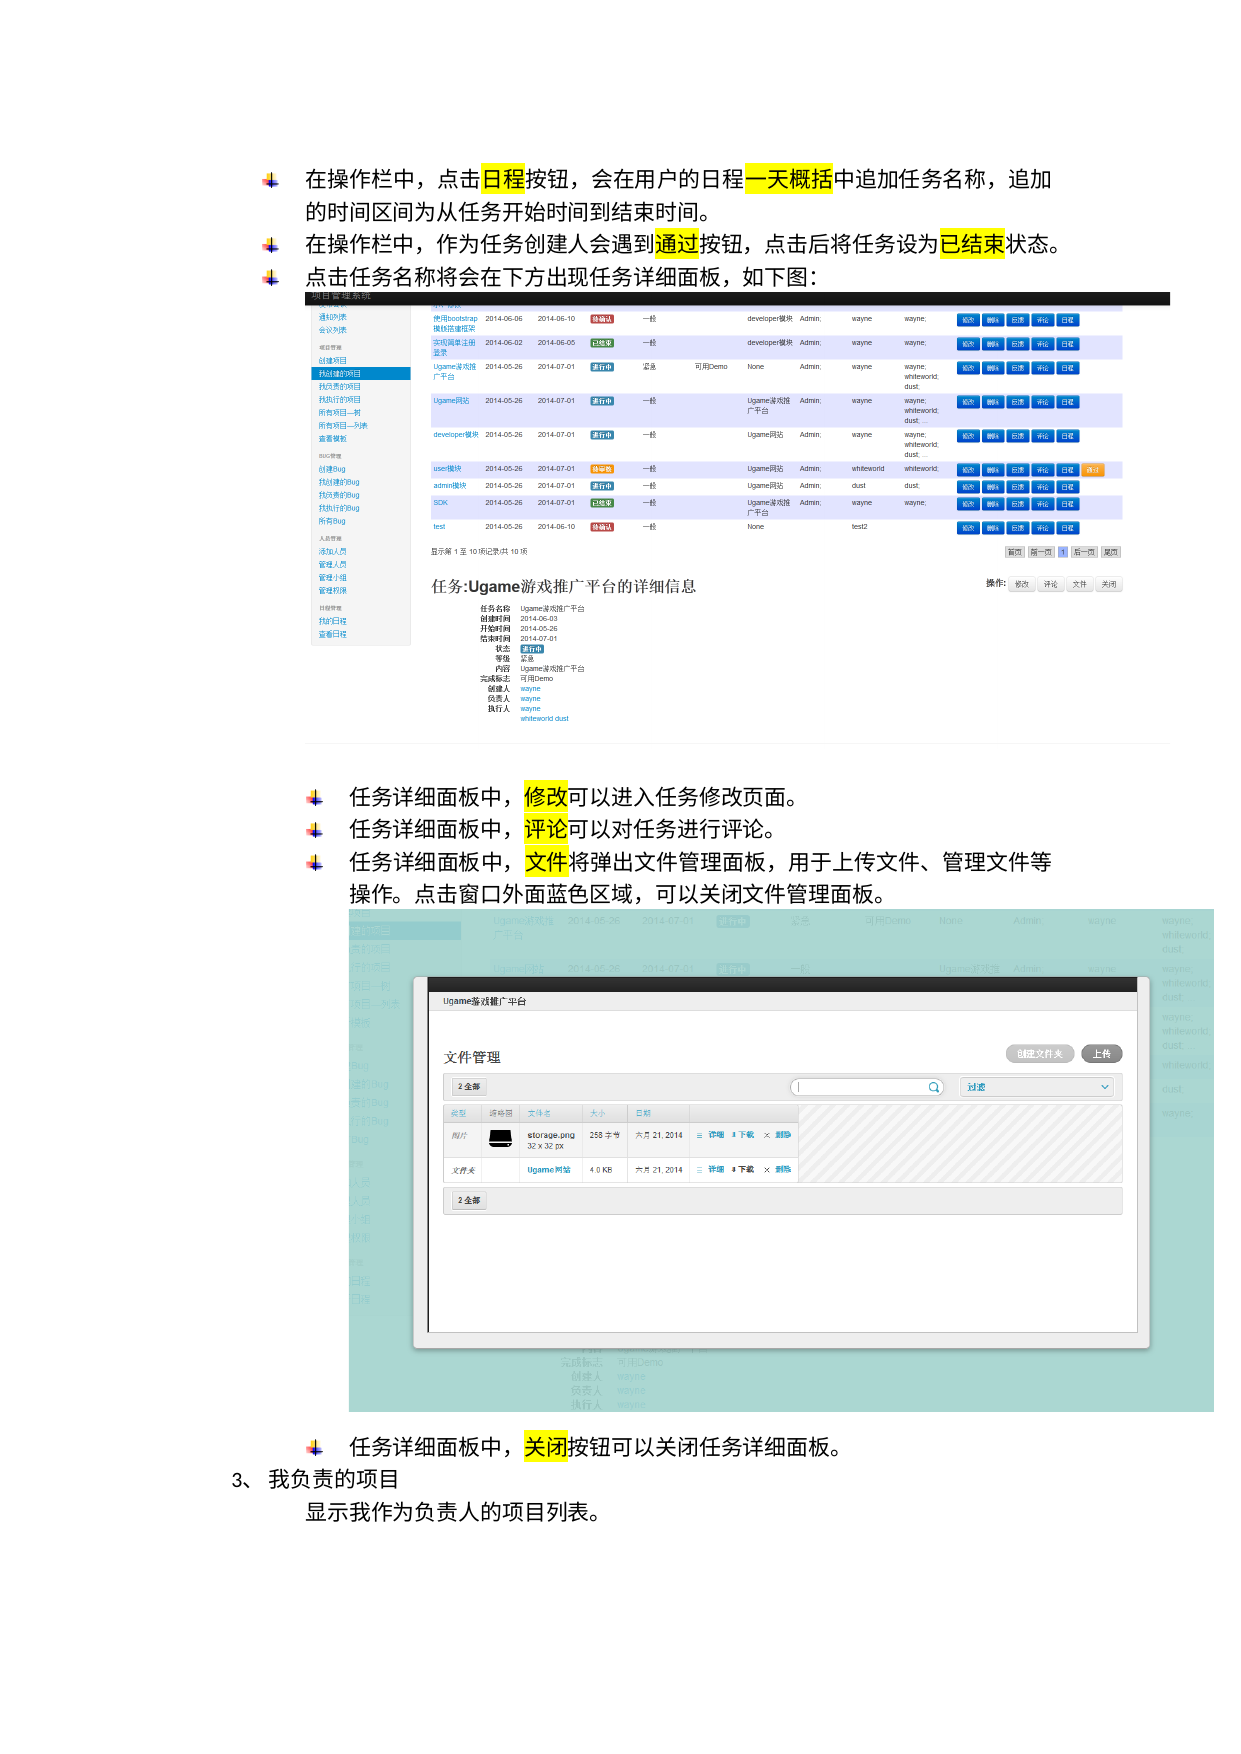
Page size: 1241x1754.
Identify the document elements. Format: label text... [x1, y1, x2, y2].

picture [306, 821, 323, 838]
list 任务详细面板中，关闭按钮可以关闭任务详细面板。 [305, 1429, 1053, 1462]
list 任务详细面板中，评论可以对任务进行评论。 [305, 812, 1053, 844]
picture [306, 1438, 323, 1456]
picture [262, 171, 279, 188]
picture [305, 292, 1171, 749]
list 任务详细面板中，文件将弹出文件管理面板，用于上传文件、管理文件等操作。点击窗口外面蓝色区域，可以关闭文件管理面板。 [305, 844, 1053, 909]
list 在操作栏中，点击日程按钮，会在用户的日程一天概括中追加任务名称，追加的时间区间为从任务开始时间到结束时间。 [261, 162, 1053, 227]
list 点击任务名称将会在下方出现任务详细面板，如下图： [261, 259, 1053, 292]
list 任务详细面板中，修改可以进入任务修改页面。 [305, 779, 1053, 812]
list 在操作栏中，作为任务创建人会遇到通过按钮，点击后将任务设为已结束状态。 [261, 227, 1053, 259]
picture [306, 853, 323, 871]
picture [262, 236, 279, 253]
list 显示我作为负责人的项目列表。 [305, 1494, 1053, 1527]
picture [306, 788, 323, 806]
picture [262, 268, 279, 286]
list 我负责的项目 [231, 1462, 1053, 1494]
picture [348, 909, 1214, 1412]
